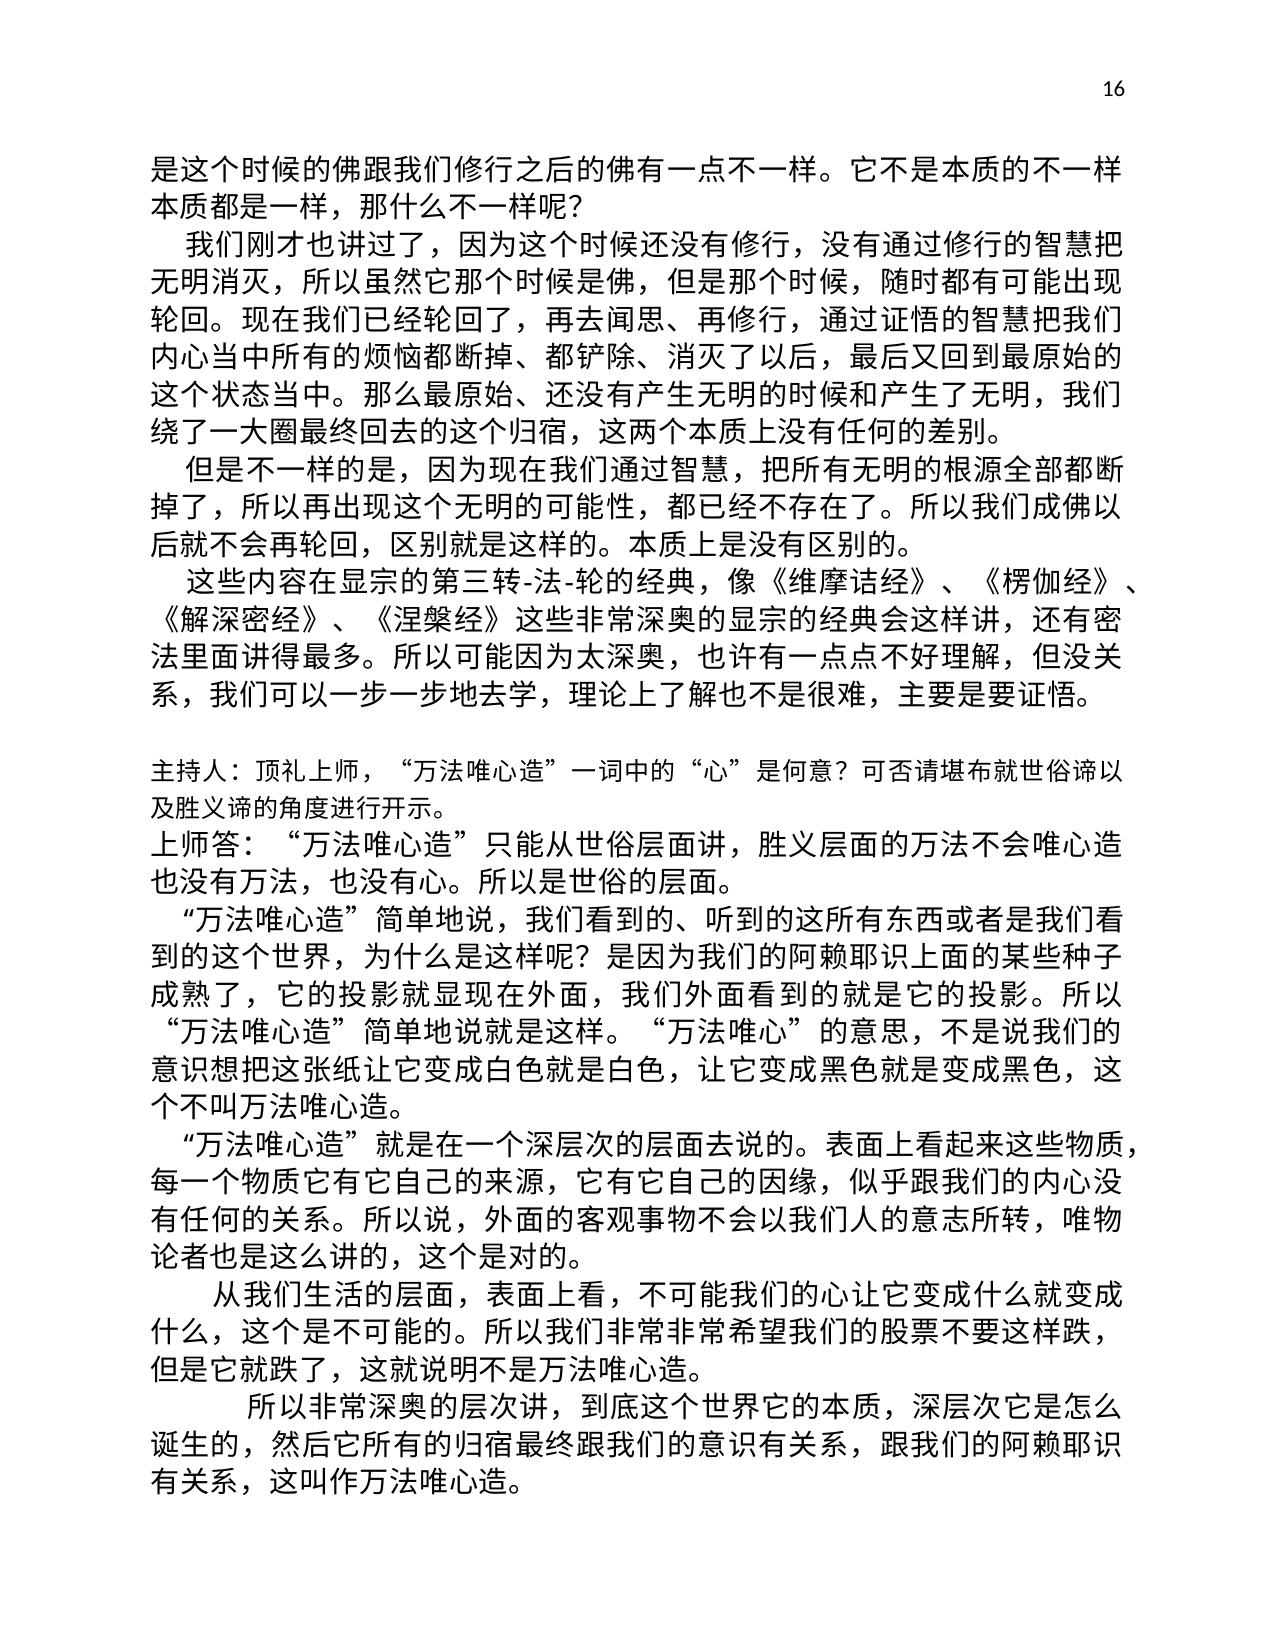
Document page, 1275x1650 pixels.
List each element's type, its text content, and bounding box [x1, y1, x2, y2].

text 主持人：顶礼上师，“万法唯心造”一词中的“心”是何意？可否请堪布就世俗谛以及胜义谛的角度进行开示。 [150, 750, 1125, 825]
text 所以非常深奥的层次讲，到底这个世界它的本质，深层次它是怎么诞生的，然后它所有的归宿最终跟我们的意识有关系，跟我们的阿赖耶识有关系，这叫作万法唯心造。 [150, 1387, 1125, 1500]
text “万法唯心造”就是在一个深层次的层面去说的。表面上看起来这些物质，每一个物质它有它自己的来源，它有它自己的因缘，似乎跟我们的内心没有任何的关系。所以说，外面的客观事物不会以我们人的意志所转，唯物论者也是这么讲的，这个是对的。 [150, 1125, 1125, 1275]
text 从我们生活的层面，表面上看，不可能我们的心让它变成什么就变成什么，这个是不可能的。所以我们非常非常希望我们的股票不要这样跌，但是它就跌了，这就说明不是万法唯心造。 [150, 1275, 1125, 1387]
text 我们刚才也讲过了，因为这个时候还没有修行，没有通过修行的智慧把无明消灭，所以虽然它那个时候是佛，但是那个时候，随时都有可能出现轮回。现在我们已经轮回了，再去闻思、再修行，通过证悟的智慧把我们内心当中所有的烦恼都断掉、都铲除、消灭了以后，最后又回到最原始的这个状态当中。那么最原始、还没有产生无明的时候和产生了无明，我们绕了一大圈最终回去的这个归宿，这两个本质上没有任何的差别。 [150, 225, 1125, 450]
text 但是不一样的是，因为现在我们通过智慧，把所有无明的根源全部都断掉了，所以再出现这个无明的可能性，都已经不存在了。所以我们成佛以后就不会再轮回，区别就是这样的。本质上是没有区别的。 [150, 450, 1125, 562]
text 这些内容在显宗的第三转-法-轮的经典，像《维摩诘经》、《楞伽经》、《解深密经》、《涅槃经》这些非常深奥的显宗的经典会这样讲，还有密法里面讲得最多。所以可能因为太深奥，也许有一点点不好理解，但没关系，我们可以一步一步地去学，理论上了解也不是很难，主要是要证悟。 [150, 562, 1125, 712]
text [150, 150, 1125, 225]
text 上师答：“万法唯心造”只能从世俗层面讲，胜义层面的万法不会唯心造，也没有万法，也没有心。所以是世俗的层面。 [150, 825, 1125, 900]
text “万法唯心造”简单地说，我们看到的、听到的这所有东西或者是我们看到的这个世界，为什么是这样呢？是因为我们的阿赖耶识上面的某些种子成熟了，它的投影就显现在外面，我们外面看到的就是它的投影。所以“万法唯心造”简单地说就是这样。“万法唯心”的意思，不是说我们的意识想把这张纸让它变成白色就是白色，让它变成黑色就是变成黑色，这个不叫万法唯心造。 [150, 900, 1125, 1125]
